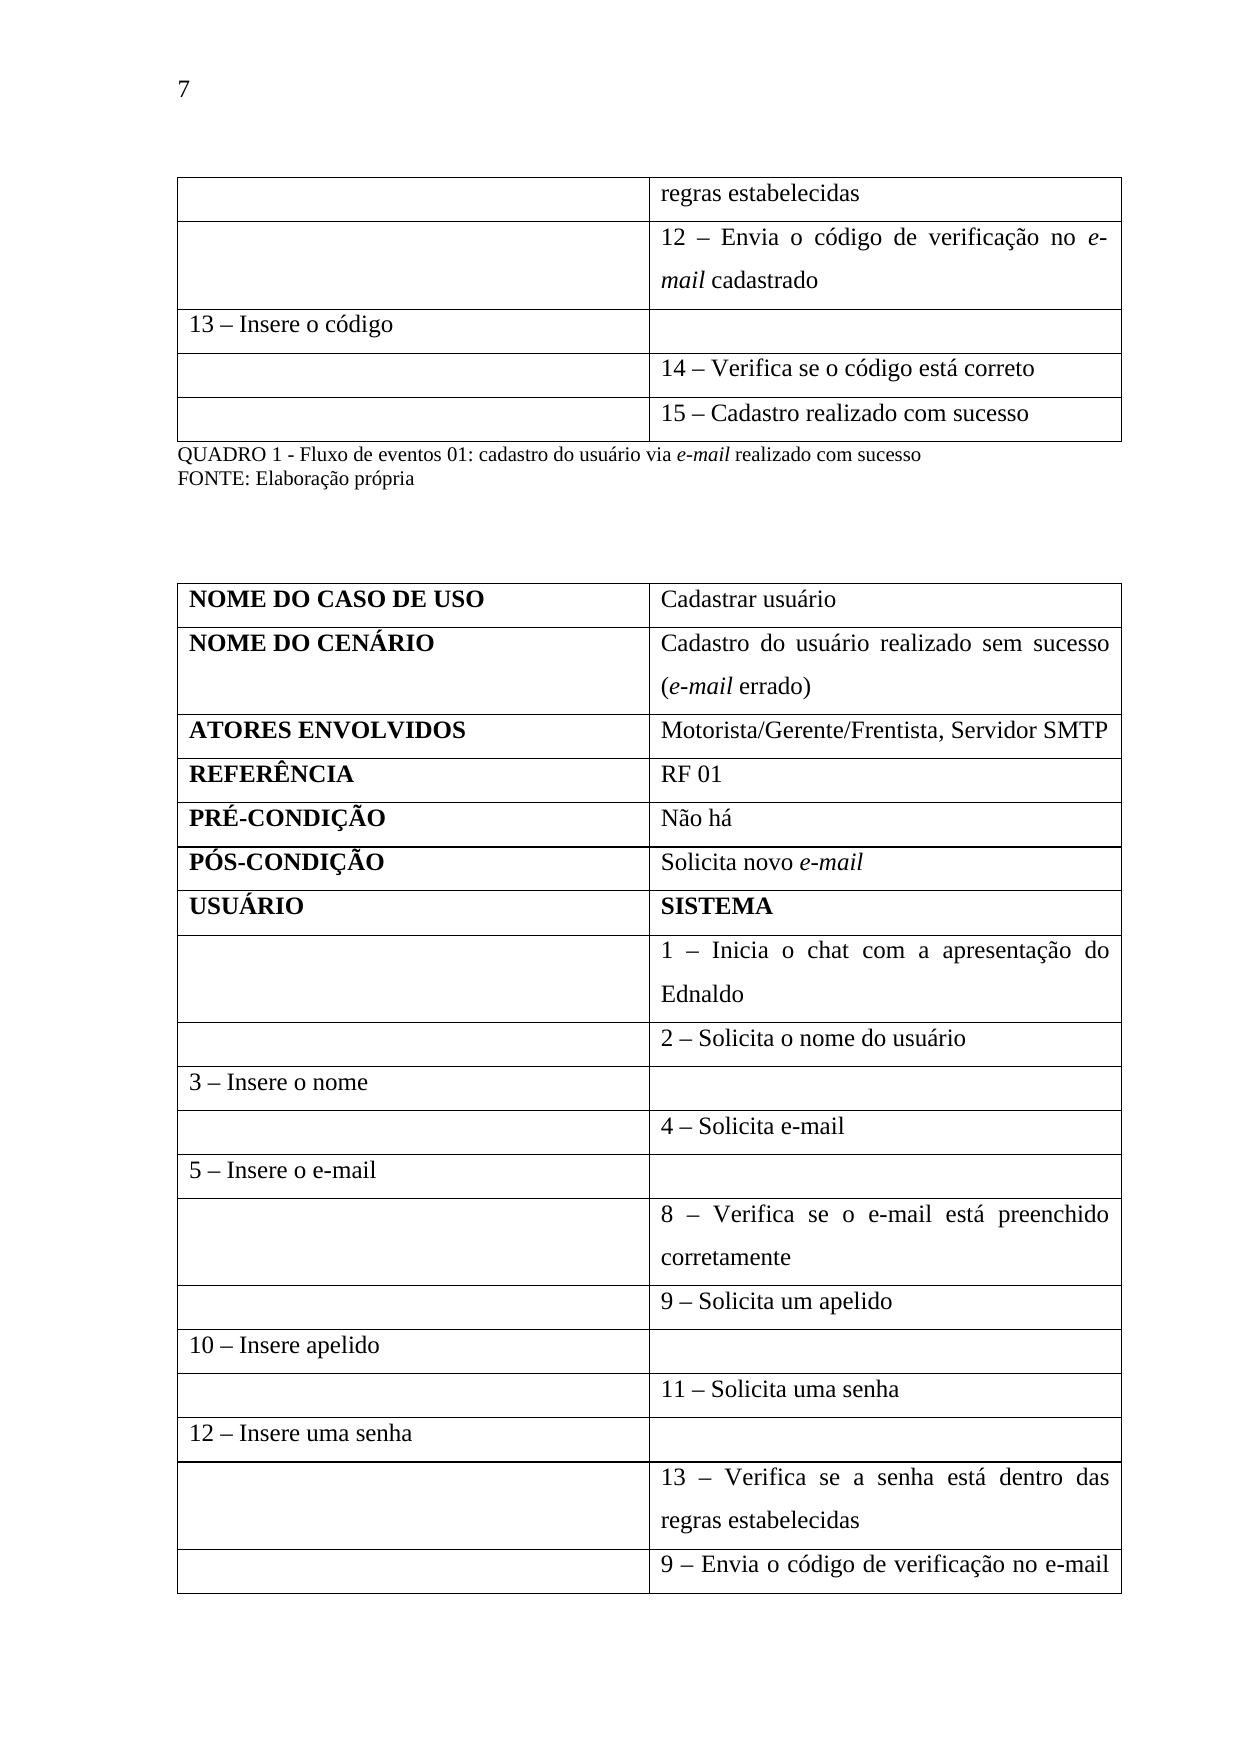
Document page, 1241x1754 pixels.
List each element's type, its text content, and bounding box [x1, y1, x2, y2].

table_cell 5 – Insere o e-mail [178, 1155, 649, 1198]
table_cell 12 – Insere uma senha [178, 1418, 649, 1461]
table_cell [178, 398, 649, 441]
table_cell [650, 1418, 1121, 1461]
table_cell Não há [650, 803, 1121, 846]
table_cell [650, 1550, 1121, 1593]
table_cell [178, 1550, 649, 1593]
table_cell 14 – Verifica se o código está correto [650, 354, 1121, 397]
table_cell [650, 1330, 1121, 1373]
table_cell [178, 1463, 649, 1548]
table_cell [178, 1023, 649, 1066]
table_cell [650, 1067, 1121, 1110]
table_cell 8 – Verifica se o e-mail está preenchido corretamente [650, 1199, 1121, 1285]
table_cell Cadastro do usuário realizado sem sucesso (e-mail errado) [650, 628, 1121, 714]
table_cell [650, 178, 1121, 221]
table_cell ATORES ENVOLVIDOS [178, 715, 649, 758]
table_cell PRÉ-CONDIÇÃO [178, 803, 649, 846]
table_cell USUÁRIO [178, 891, 649, 934]
table_cell [178, 1111, 649, 1154]
table_cell [178, 1286, 649, 1329]
table_cell [178, 354, 649, 397]
table_cell [650, 1155, 1121, 1198]
table_cell 11 – Solicita uma senha [650, 1374, 1121, 1417]
table_cell 12 – Envia o código de verificação no e-mail cadastrado [650, 222, 1121, 308]
table_cell 2 – Solicita o nome do usuário [650, 1023, 1121, 1066]
table_cell [178, 1374, 649, 1417]
text QUADRO - Fluxo de eventos 01: cadastro do usuário via e-mail realizado com sucesso [177, 442, 1122, 466]
table_cell 1 – Inicia o chat com a apresentação do Ednaldo [650, 936, 1121, 1022]
text FONTE: Elaboração própria [177, 466, 1122, 490]
table_cell 3 – Insere o nome [178, 1067, 649, 1110]
table_cell 4 – Solicita e-mail [650, 1111, 1121, 1154]
table_cell [178, 936, 649, 1022]
table_cell [650, 310, 1121, 352]
table_cell REFERÊNCIA [178, 759, 649, 802]
table_cell NOME DO CENÁRIO [178, 628, 649, 714]
table_cell [178, 222, 649, 308]
table_cell RF 01 [650, 759, 1121, 802]
table_cell 9 – Solicita um apelido [650, 1286, 1121, 1329]
table_header NOME DO CASO DE USO [178, 584, 649, 627]
table_cell Motorista/Gerente/Frentista, Servidor SMTP [650, 715, 1121, 758]
table_cell 13 – Insere o código [178, 310, 649, 352]
table_cell 10 – Insere apelido [178, 1330, 649, 1373]
table_cell [178, 178, 649, 221]
table_cell [178, 1199, 649, 1285]
table_cell Solicita novo e-mail [650, 848, 1121, 890]
table_header Cadastrar usuário [650, 584, 1121, 627]
table_cell 13 – Verifica se a senha está dentro das regras estabelecidas [650, 1463, 1121, 1548]
table_cell PÓS-CONDIÇÃO [178, 848, 649, 890]
table_cell SISTEMA [650, 891, 1121, 934]
table_cell 15 – Cadastro realizado com sucesso [650, 398, 1121, 441]
